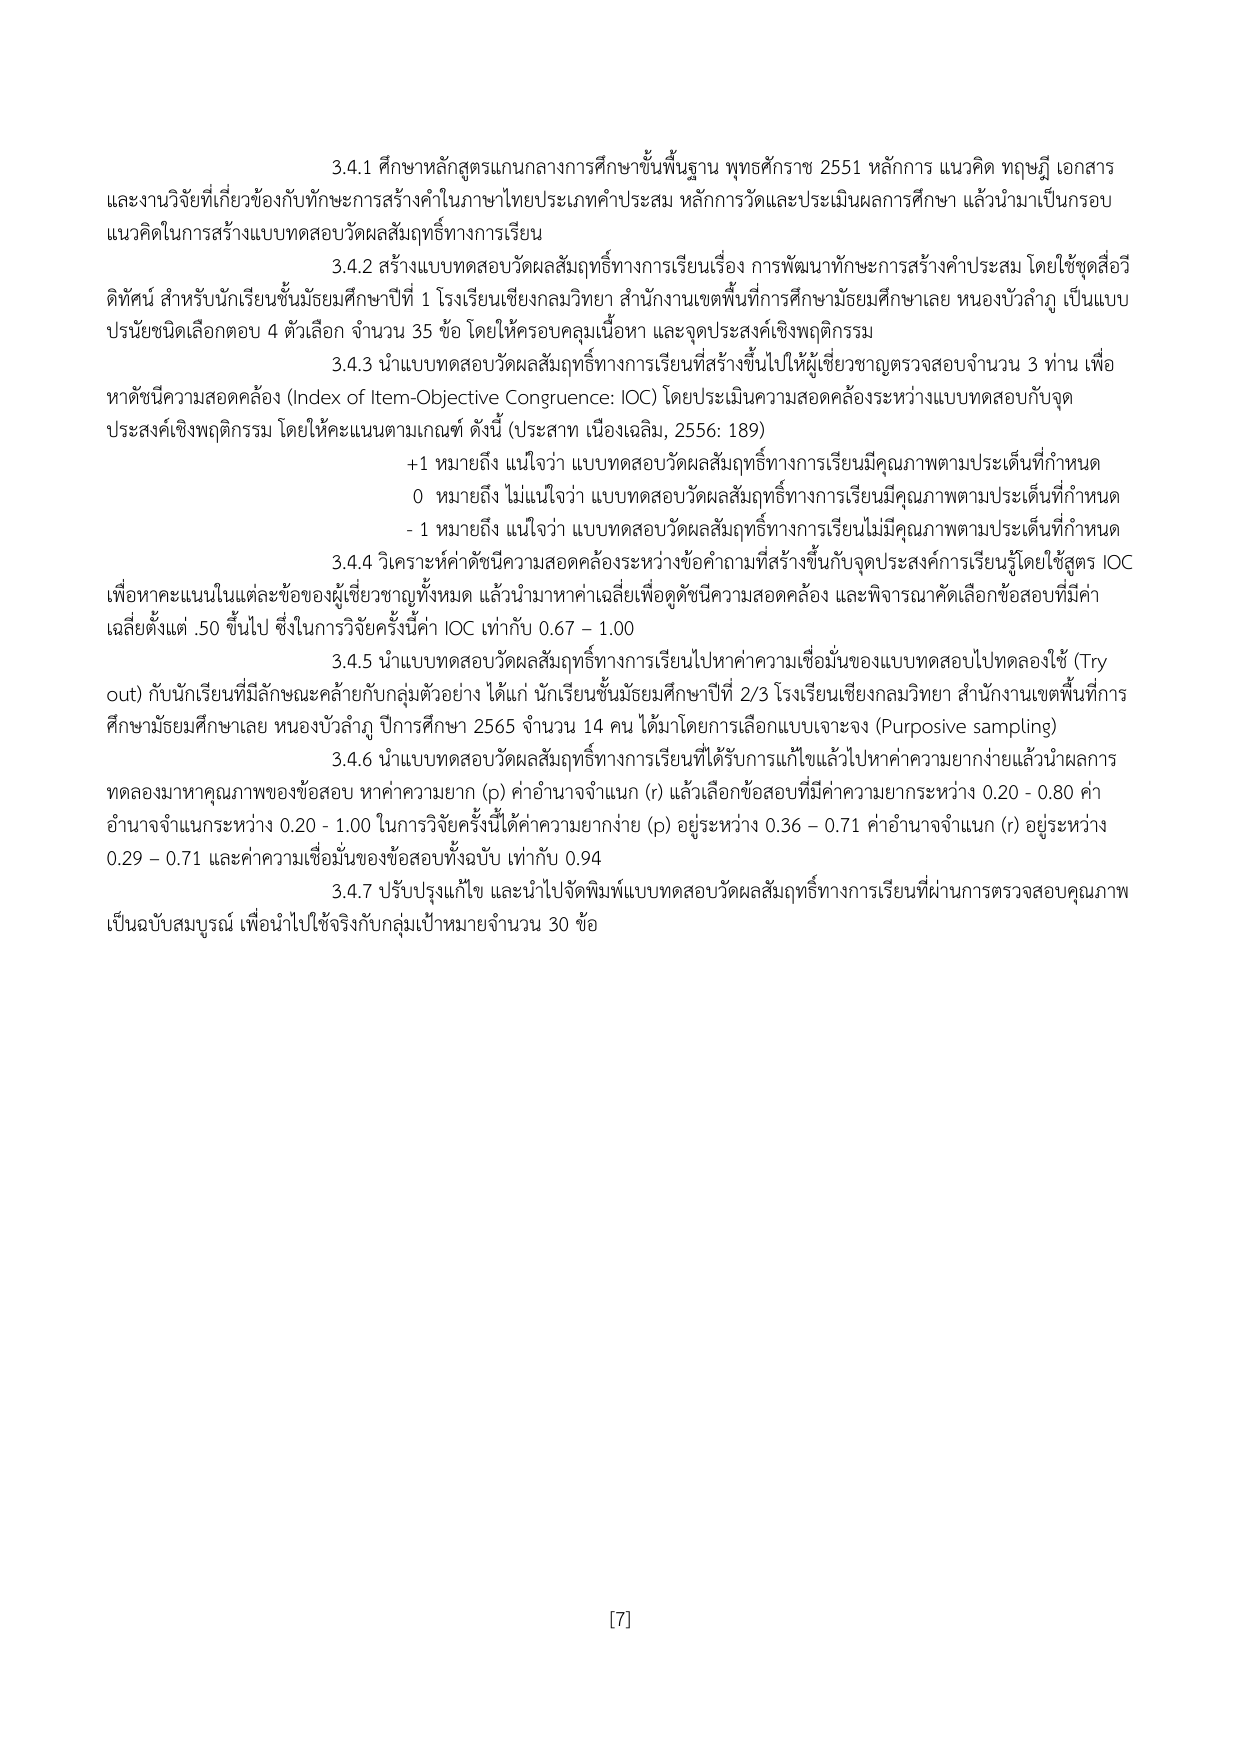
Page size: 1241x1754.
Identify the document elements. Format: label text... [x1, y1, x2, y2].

text 3.4.2 สร้างแบบทดสอบวัดผลสัมฤทธิ์ทางการเรียนเรื่อง การพัฒนาทักษะการสร้างคำประสม โดยใช้ชุดสื่อวีดิทัศน์ สำหรับนักเรียนชั้นมัธยมศึกษาปีที่ 1 โรงเรียนเชียงกลมวิทยา สำนักงานเขตพื้นที่การศึกษามัธยมศึกษาเลย หนองบัวลำภู เป็นแบบปรนัยชนิดเลือกตอบ 4 ตัวเลือก จำนวน 35 ข้อ โดยให้ครอบคลุมเนื้อหา และจุดประสงค์เชิงพฤติกรรม [106, 247, 1134, 346]
text 3.4.4 วิเคราะห์ค่าดัชนีความสอดคล้องระหว่างข้อคำถามที่สร้างขึ้นกับจุดประสงค์การเรียนรู้โดยใช้สูตร IOC เพื่อหาคะแนนในแต่ละข้อของผู้เชี่ยวชาญทั้งหมด แล้วนำมาหาค่าเฉลี่ยเพื่อดูดัชนีความสอดคล้อง และพิจารณาคัดเลือกข้อสอบที่มีค่าเฉลี่ยตั้งแต่ .50 ขึ้นไป ซึ่งในการวิจัยครั้งนี้ค่า IOC เท่ากับ 0.67 – 1.00 [106, 544, 1134, 642]
text - 1 หมายถึง แน่ใจว่า แบบทดสอบวัดผลสัมฤทธิ์ทางการเรียนไม่มีคุณภาพตามประเด็นที่กำหนด [106, 511, 1134, 544]
text 3.4.5 นำแบบทดสอบวัดผลสัมฤทธิ์ทางการเรียนไปหาค่าความเชื่อมั่นของแบบทดสอบไปทดลองใช้ (Try out) กับนักเรียนที่มีลักษณะคล้ายกับกลุ่มตัวอย่าง ได้แก่ นักเรียนชั้นมัธยมศึกษาปีที่ 2/3 โรงเรียนเชียงกลมวิทยา สำนักงานเขตพื้นที่การศึกษามัธยมศึกษาเลย หนองบัวลำภู ปีการศึกษา 2565 จำนวน 14 คน ได้มาโดยการเลือกแบบเจาะจง (Purposive sampling) [106, 642, 1134, 741]
text 0 หมายถึง ไม่แน่ใจว่า แบบทดสอบวัดผลสัมฤทธิ์ทางการเรียนมีคุณภาพตามประเด็นที่กำหนด [106, 478, 1134, 511]
text 3.4.7 ปรับปรุงแก้ไข และนำไปจัดพิมพ์แบบทดสอบวัดผลสัมฤทธิ์ทางการเรียนที่ผ่านการตรวจสอบคุณภาพเป็นฉบับสมบูรณ์ เพื่อนำไปใช้จริงกับกลุ่มเป้าหมายจำนวน 30 ข้อ [106, 873, 1134, 939]
text +1 หมายถึง แน่ใจว่า แบบทดสอบวัดผลสัมฤทธิ์ทางการเรียนมีคุณภาพตามประเด็นที่กำหนด [106, 445, 1134, 478]
text 3.4.1 ศึกษาหลักสูตรแกนกลางการศึกษาขั้นพื้นฐาน พุทธศักราช 2551 หลักการ แนวคิด ทฤษฎี เอกสารและงานวิจัยที่เกี่ยวข้องกับทักษะการสร้างคำในภาษาไทยประเภทคำประสม หลักการวัดและประเมินผลการศึกษา แล้วนำมาเป็นกรอบแนวคิดในการสร้างแบบทดสอบวัดผลสัมฤทธิ์ทางการเรียน [106, 149, 1134, 247]
text 3.4.3 นำแบบทดสอบวัดผลสัมฤทธิ์ทางการเรียนที่สร้างขึ้นไปให้ผู้เชี่ยวชาญตรวจสอบจำนวน 3 ท่าน เพื่อหาดัชนีความสอดคล้อง (Index of Item-Objective Congruence: IOC) โดยประเมินความสอดคล้องระหว่างแบบทดสอบกับจุดประสงค์เชิงพฤติกรรม โดยให้คะแนนตามเกณฑ์ ดังนี้ (ประสาท เนืองเฉลิม, 2556: 189) [106, 346, 1134, 445]
text 3.4.6 นำแบบทดสอบวัดผลสัมฤทธิ์ทางการเรียนที่ได้รับการแก้ไขแล้วไปหาค่าความยากง่ายแล้วนำผลการทดลองมาหาคุณภาพของข้อสอบ หาค่าความยาก (p) ค่าอำนาจจำแนก (r) แล้วเลือกข้อสอบที่มีค่าความยากระหว่าง 0.20 - 0.80 ค่าอำนาจจำแนกระหว่าง 0.20 - 1.00 ในการวิจัยครั้งนี้ได้ค่าความยากง่าย (p) อยู่ระหว่าง 0.36 – 0.71 ค่าอำนาจจำแนก (r) อยู่ระหว่าง 0.29 – 0.71 และค่าความเชื่อมั่นของข้อสอบทั้งฉบับ เท่ากับ 0.94 [106, 741, 1134, 873]
